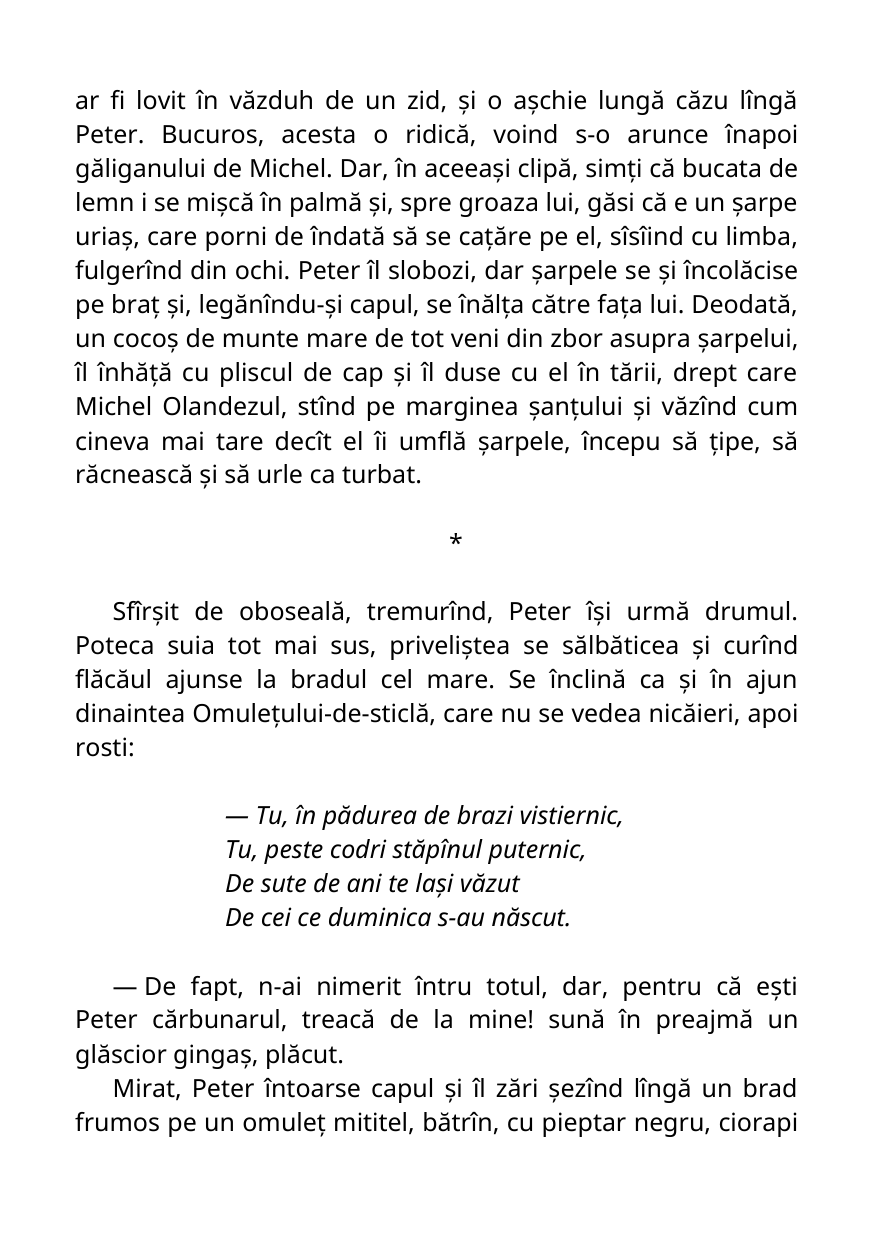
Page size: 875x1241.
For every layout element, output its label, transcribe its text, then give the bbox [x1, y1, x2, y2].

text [75, 1070, 799, 1138]
text De sute de ani te laşi văzut [75, 866, 799, 900]
text Tu, peste codri stăpînul puternic, [75, 832, 799, 866]
text ― De fapt, n-ai nimerit întru totul, dar, pentru că eşti Peter cărbunarul, treacă de la mine! sună în preajmă un glăscior gingaş, plăcut. [75, 968, 799, 1070]
text * [75, 525, 799, 559]
text Sfîrşit de oboseală, tremurînd, Peter îşi urmă drumul. Poteca suia tot mai sus, priveliştea se sălbăticea şi curînd flăcăul ajunse la bradul cel mare. Se înclină ca şi în ajun dinaintea Omuleţului-de-sticlă, care nu se vedea nicăieri, apoi rosti: [75, 593, 799, 764]
text ― Tu, în pădurea de brazi vistiernic, [75, 798, 799, 832]
text De cei ce duminica s-au născut. [75, 900, 799, 934]
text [75, 82, 799, 491]
